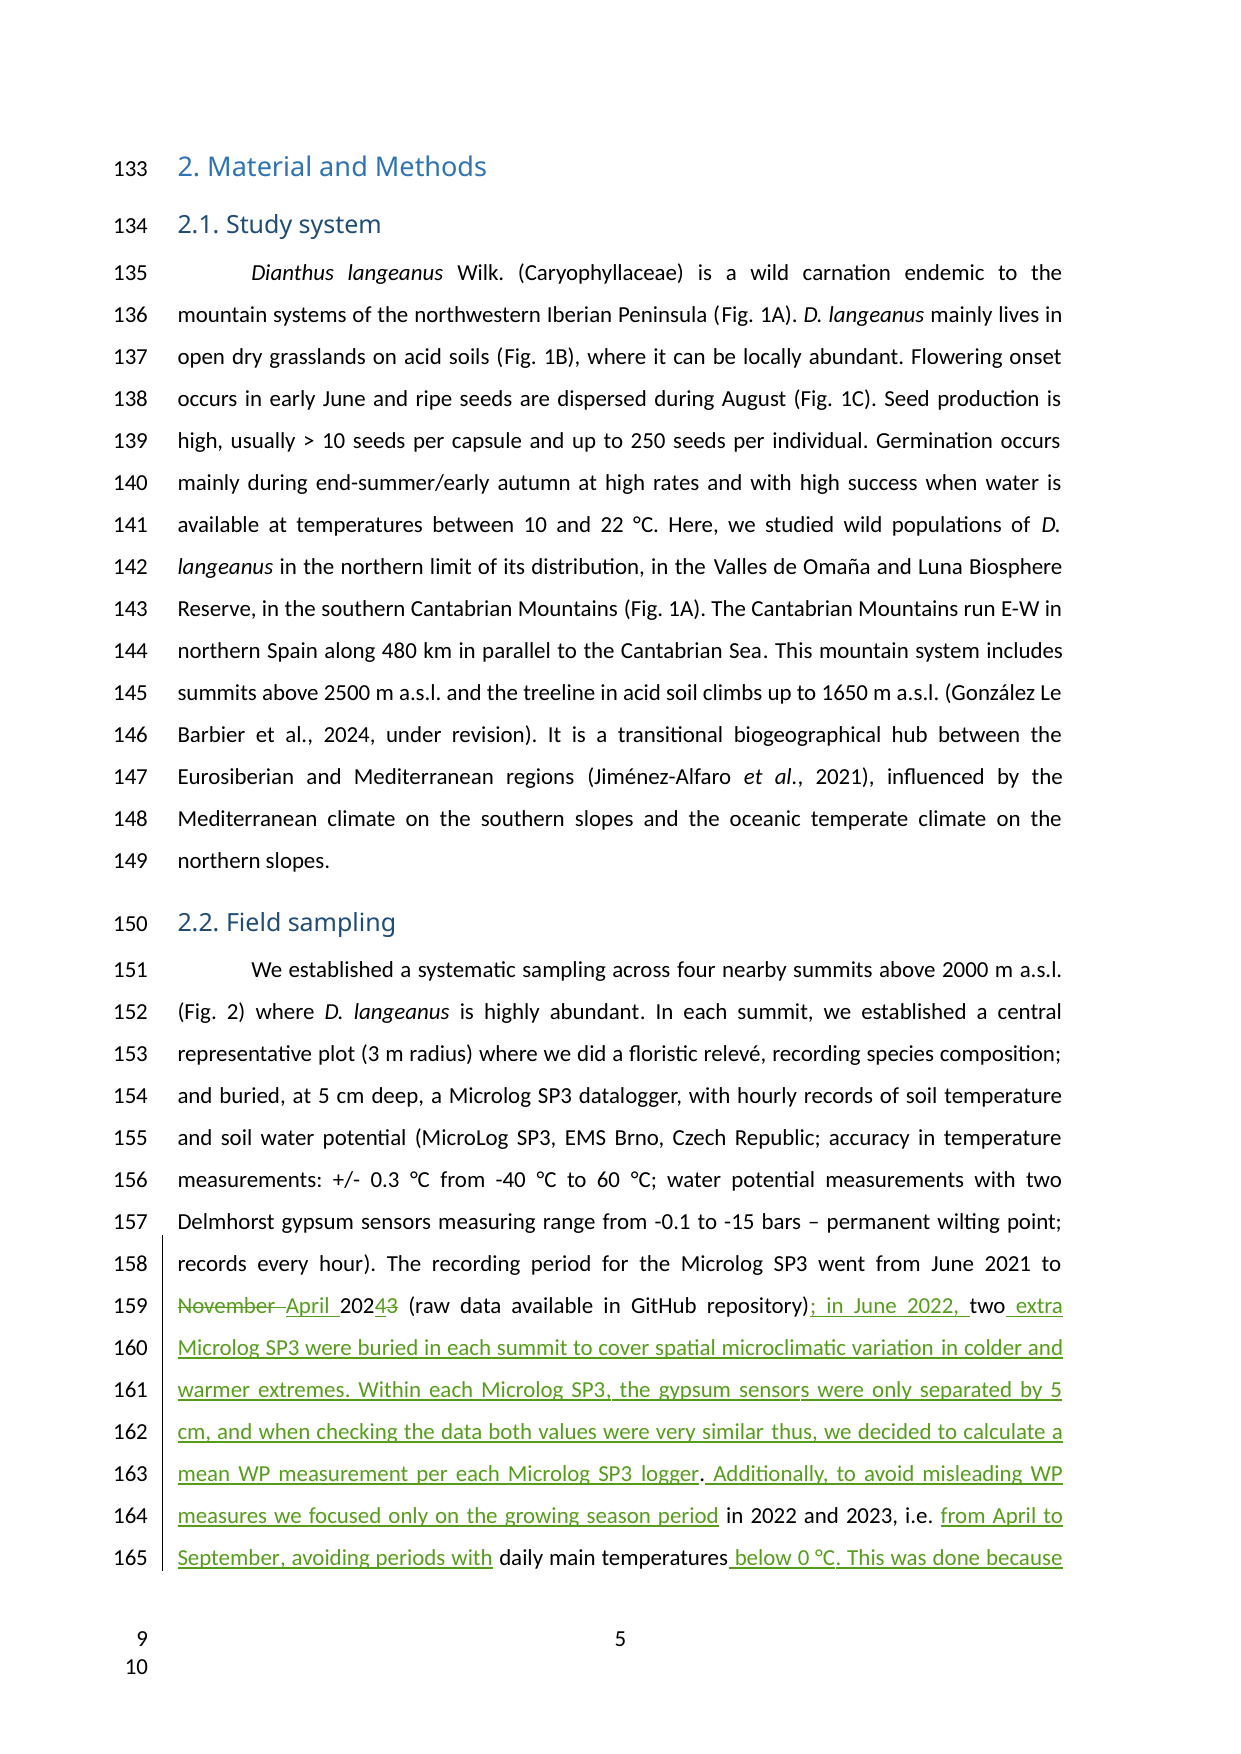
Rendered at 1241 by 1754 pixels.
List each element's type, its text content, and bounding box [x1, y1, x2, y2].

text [177, 1442, 1063, 1571]
subtitle 2.2. Field sampling [177, 904, 1063, 938]
subtitle 2.1. Study system [177, 207, 1063, 241]
text Dianthus langeanus Wilk. (Caryophyllaceae) is a wild carnation endemic to the mountain systems of the northwestern Iberian Peninsula (Fig. 1A). D. langeanus mainly lives in open dry grasslands on acid soils (Fig. 1B), where it can be locally abundant. Flowering onset occurs in early June and ripe seeds are dispersed during August (Fig. 1C). Seed production is high, usually > 10 seeds per capsule and up to 250 seeds per individual. Germination occurs mainly during end-summer/early autumn at high rates and with high success when water is available at temperatures between 10 and 22 °C. Here, we studied wild populations of D. langeanus in the northern limit of its distribution, in the Valles de Omaña and Luna Biosphere Reserve, in the southern Cantabrian Mountains (Fig. 1A). The Cantabrian Mountains run E-W in northern Spain along 480 km in parallel to the Cantabrian Sea. This mountain system includes summits above 2500 m a.s.l. and the treeline in acid soil climbs up to 1650 m a.s.l. (González Le Barbier et al., 2024, under revision). It is a transitional biogeographical hub between the Eurosiberian and Mediterranean regions (Jiménez-Alfaro et al., 2021), influenced by the Mediterranean climate on the southern slopes and the oceanic temperate climate on the northern slopes. [177, 258, 1063, 874]
subtitle 2. Material and Methods [177, 148, 1063, 184]
